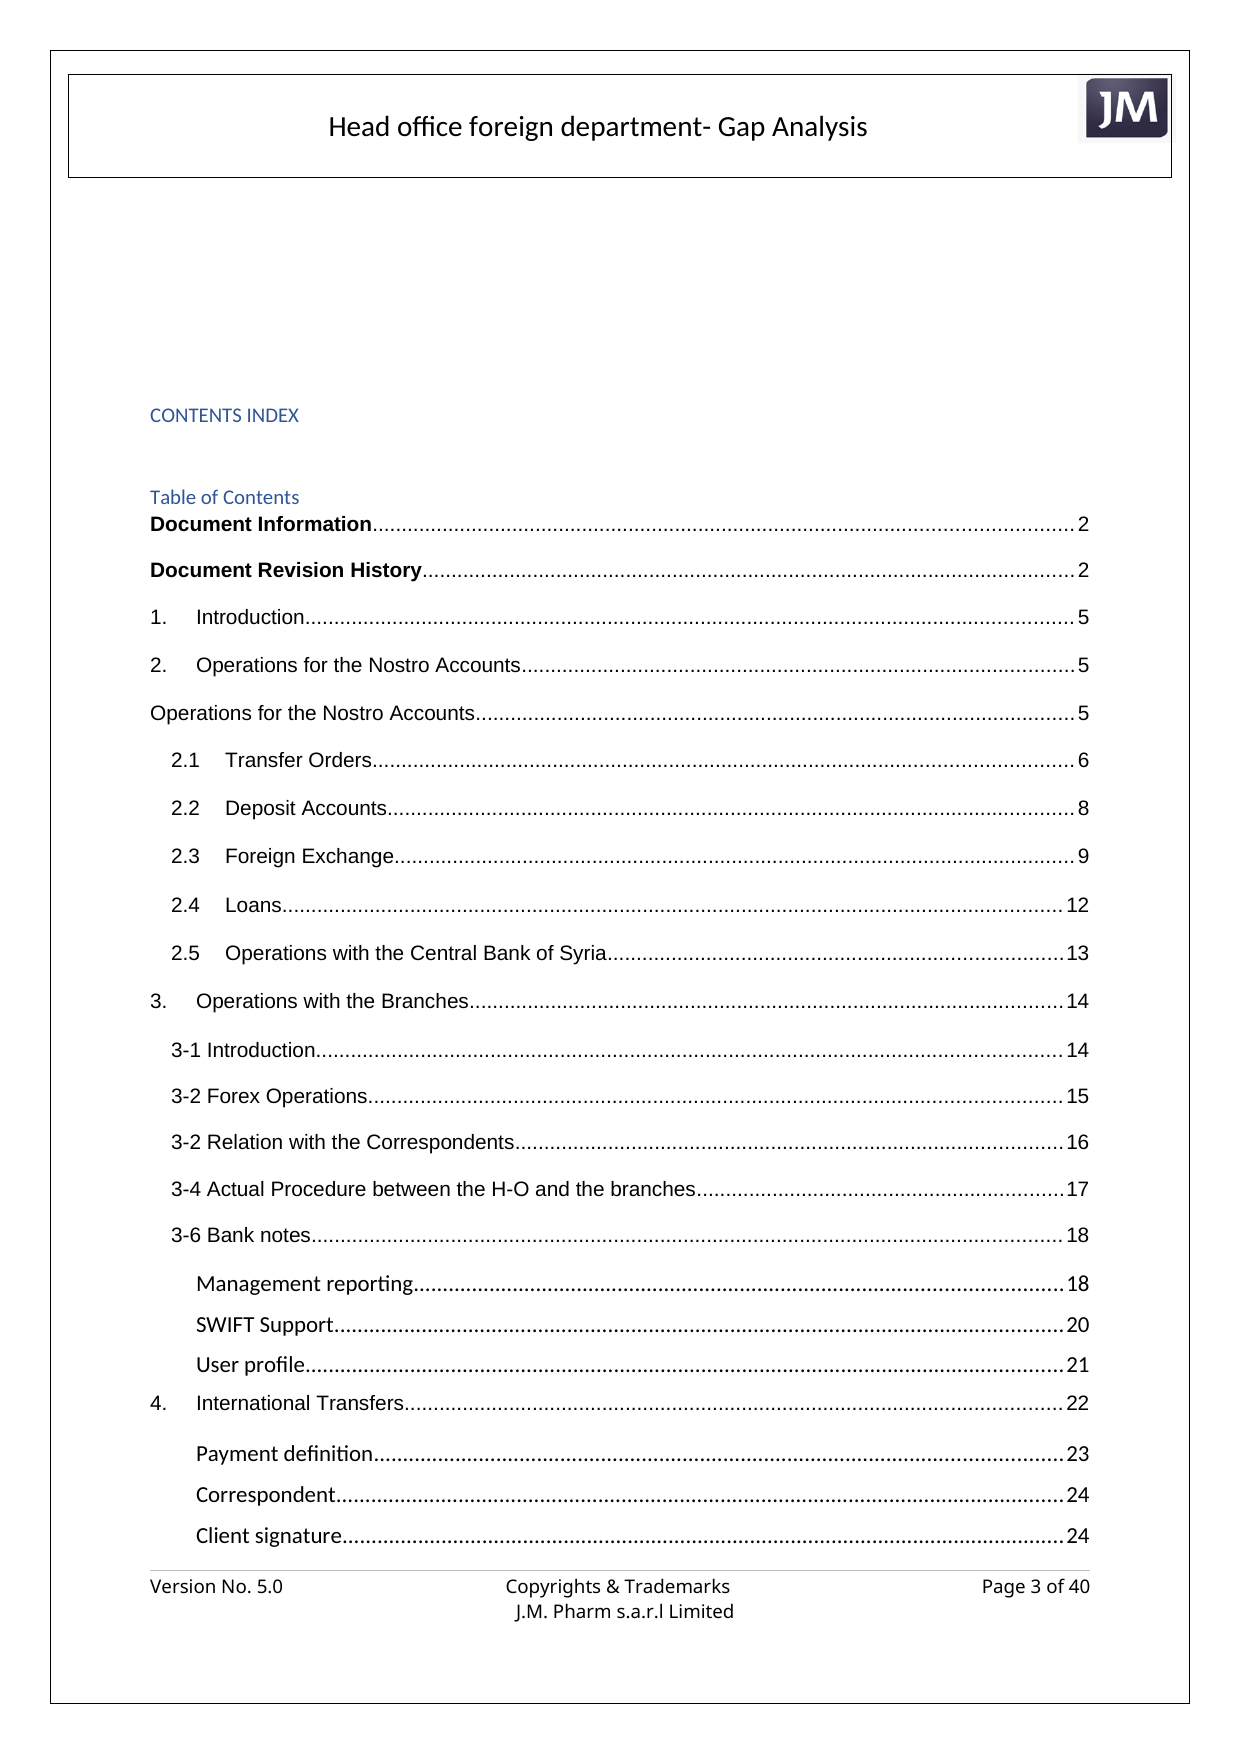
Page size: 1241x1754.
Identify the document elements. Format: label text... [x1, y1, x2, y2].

picture [1172, 73, 1176, 143]
picture [1077, 75, 1171, 143]
subtitle CONTENTS INDEX [150, 402, 1090, 427]
